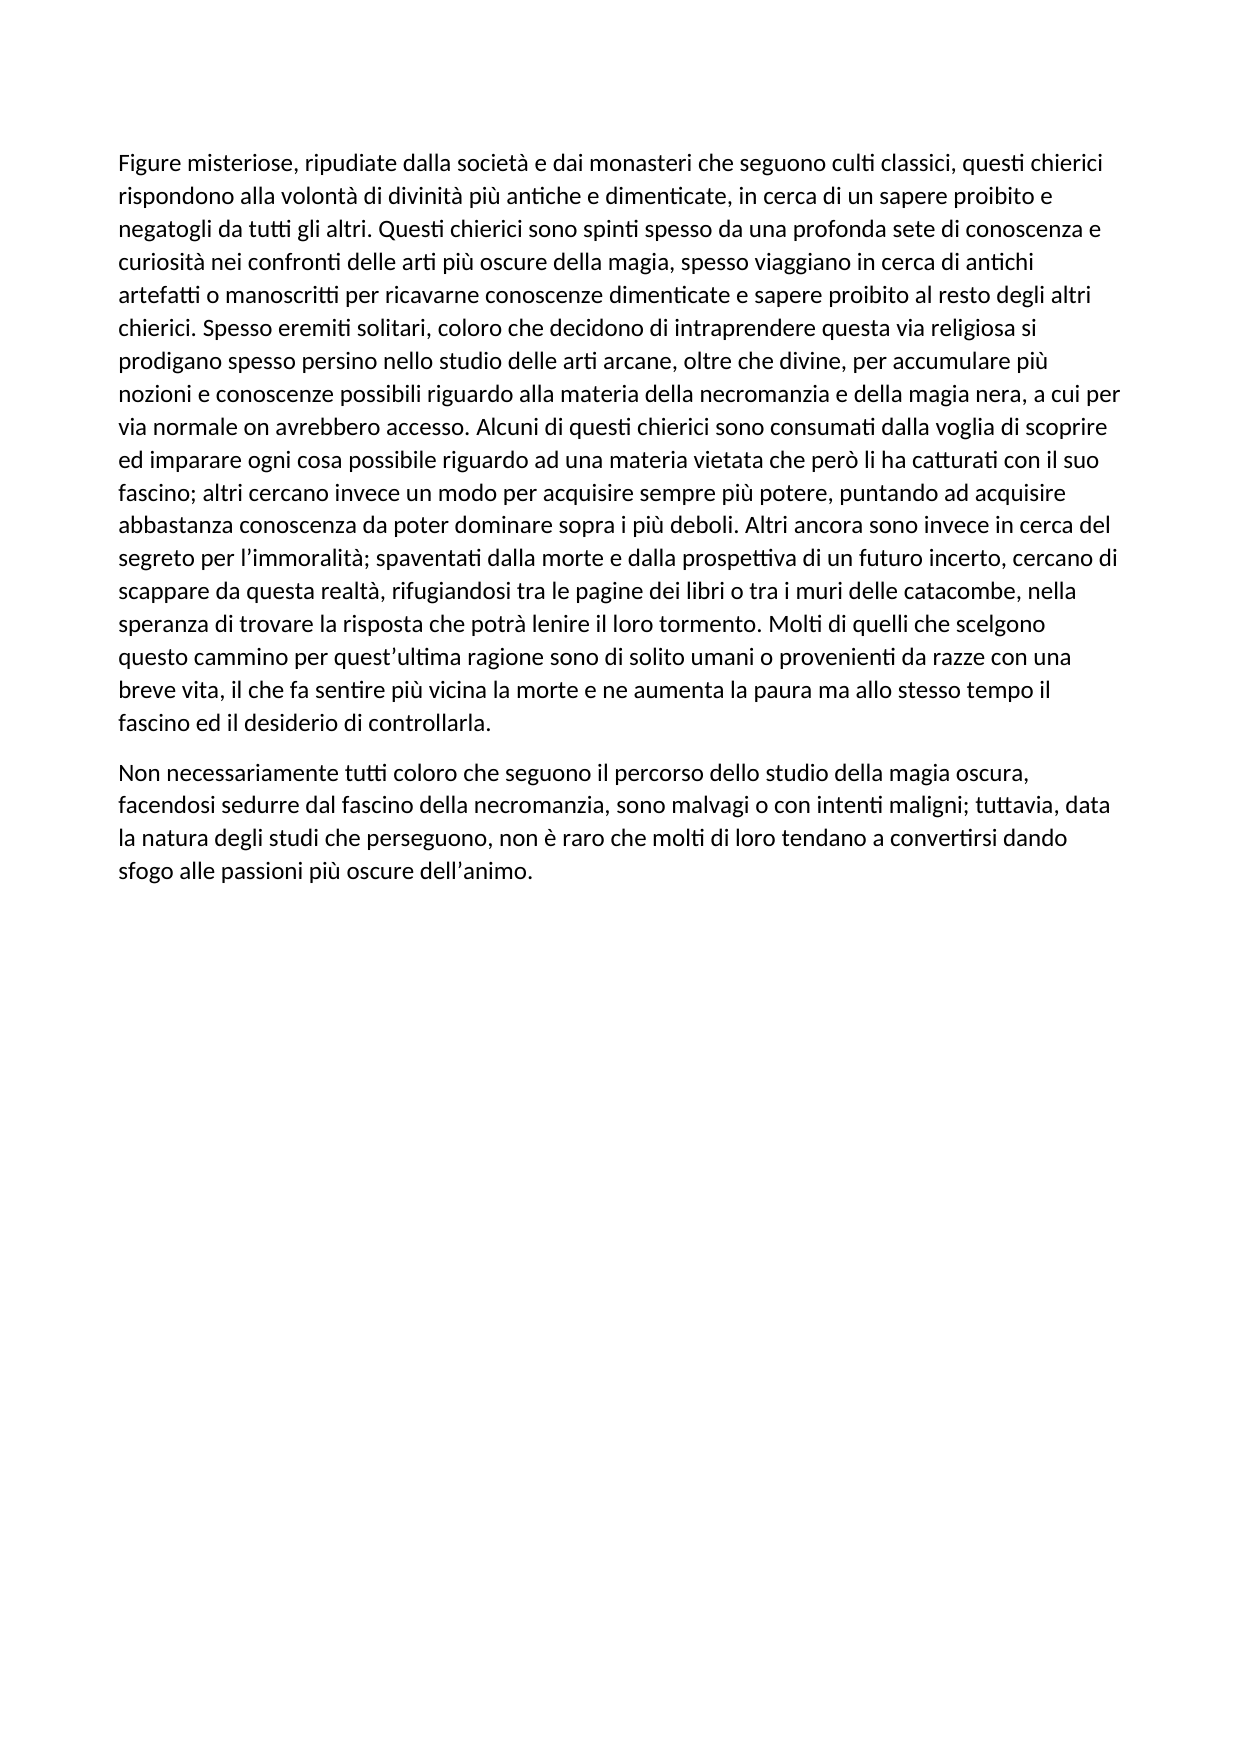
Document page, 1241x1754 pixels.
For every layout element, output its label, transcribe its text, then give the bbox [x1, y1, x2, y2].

text Figure misteriose, ripudiate dalla società e dai monasteri che seguono culti classici, questi chierici rispondono alla volontà di divinità più antiche e dimenticate, in cerca di un sapere proibito e negatogli da tutti gli altri. Questi chierici sono spinti spesso da una profonda sete di conoscenza e curiosità nei confronti delle arti più oscure della magia, spesso viaggiano in cerca di antichi artefatti o manoscritti per ricavarne conoscenze dimenticate e sapere proibito al resto degli altri chierici. Spesso eremiti solitari, coloro che decidono di intraprendere questa via religiosa si prodigano spesso persino nello studio delle arti arcane, oltre che divine, per accumulare più nozioni e conoscenze possibili riguardo alla materia della necromanzia e della magia nera, a cui per via normale on avrebbero accesso. Alcuni di questi chierici sono consumati dalla voglia di scoprire ed imparare ogni cosa possibile riguardo ad una materia vietata che però li ha catturati con il suo fascino; altri cercano invece un modo per acquisire sempre più potere, puntando ad acquisire abbastanza conoscenza da poter dominare sopra i più deboli. Altri ancora sono invece in cerca del segreto per l’immoralità; spaventati dalla morte e dalla prospettiva di un futuro incerto, cercano di scappare da questa realtà, rifugiandosi tra le pagine dei libri o tra i muri delle catacombe, nella speranza di trovare la risposta che potrà lenire il loro tormento. Molti di quelli che scelgono questo cammino per quest’ultima ragione sono di solito umani o provenienti da razze con una breve vita, il che fa sentire più vicina la morte e ne aumenta la paura ma allo stesso tempo il fascino ed il desiderio di controllarla. [118, 148, 1122, 738]
text Non necessariamente tutti coloro che seguono il percorso dello studio della magia oscura, facendosi sedurre dal fascino della necromanzia, sono malvagi o con intenti maligni; tuttavia, data la natura degli studi che perseguono, non è raro che molti di loro tendano a convertirsi dando sfogo alle passioni più oscure dell’animo. [118, 757, 1122, 886]
